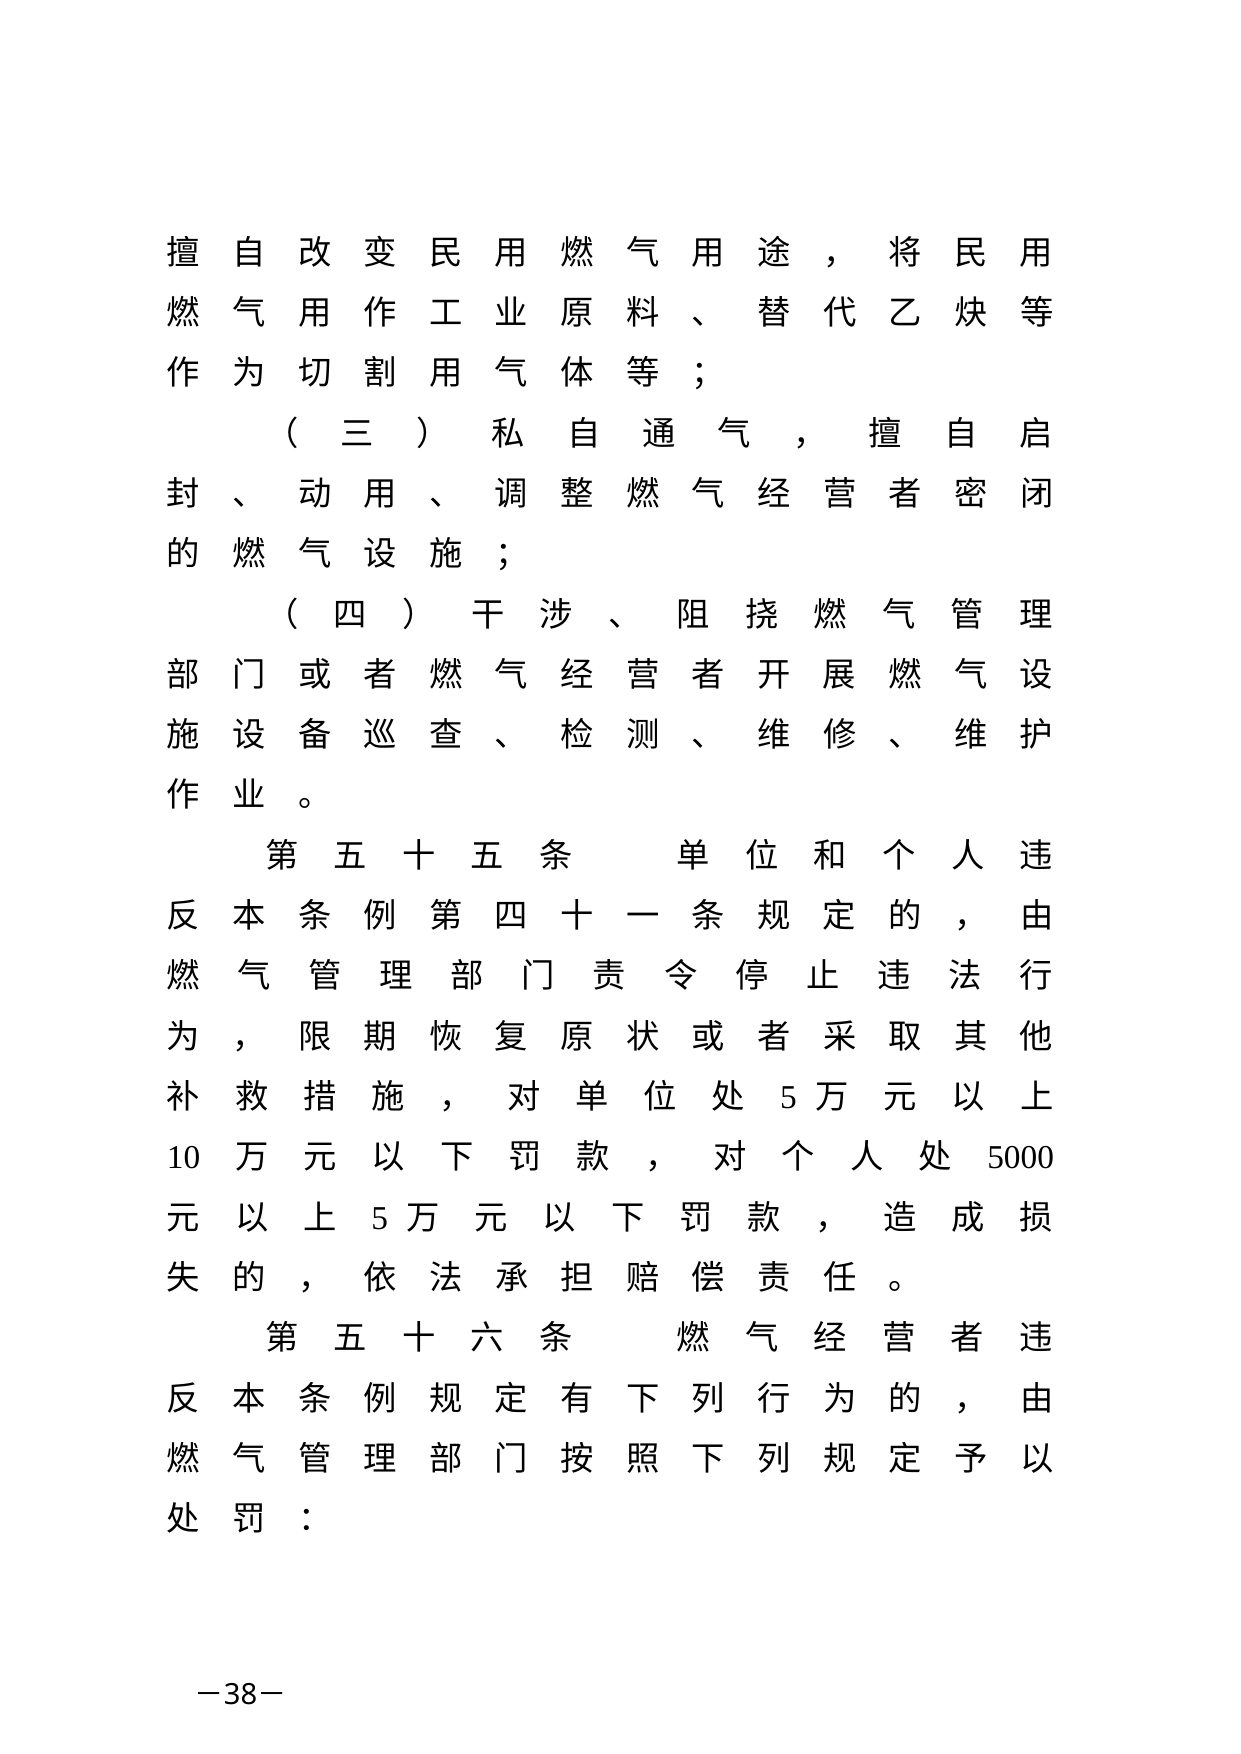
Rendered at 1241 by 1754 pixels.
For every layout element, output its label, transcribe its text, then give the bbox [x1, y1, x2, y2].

text 第五十五条 单位和个人违反本条例第四十一条规定的，由燃气管理部门责令停止违法行为，限期恢复原状或者采取其他补救措施，对单位处5万元以上10万元以下罚款，对个人处5000元以上5万元以下罚款，造成损失的，依法承担赔偿责任。 [167, 822, 1085, 1305]
text 第五十六条 燃气经营者违反本条例规定有下列行为的，由燃气管理部门按照下列规定予以处罚： [167, 1305, 1085, 1546]
text （四）干涉、阻挠燃气管理部门或者燃气经营者开展燃气设施设备巡查、检测、维修、维护作业。 [167, 581, 1085, 822]
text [167, 219, 1085, 400]
text （三）私自通气，擅自启封、动用、调整燃气经营者密闭的燃气设施； [167, 400, 1085, 581]
